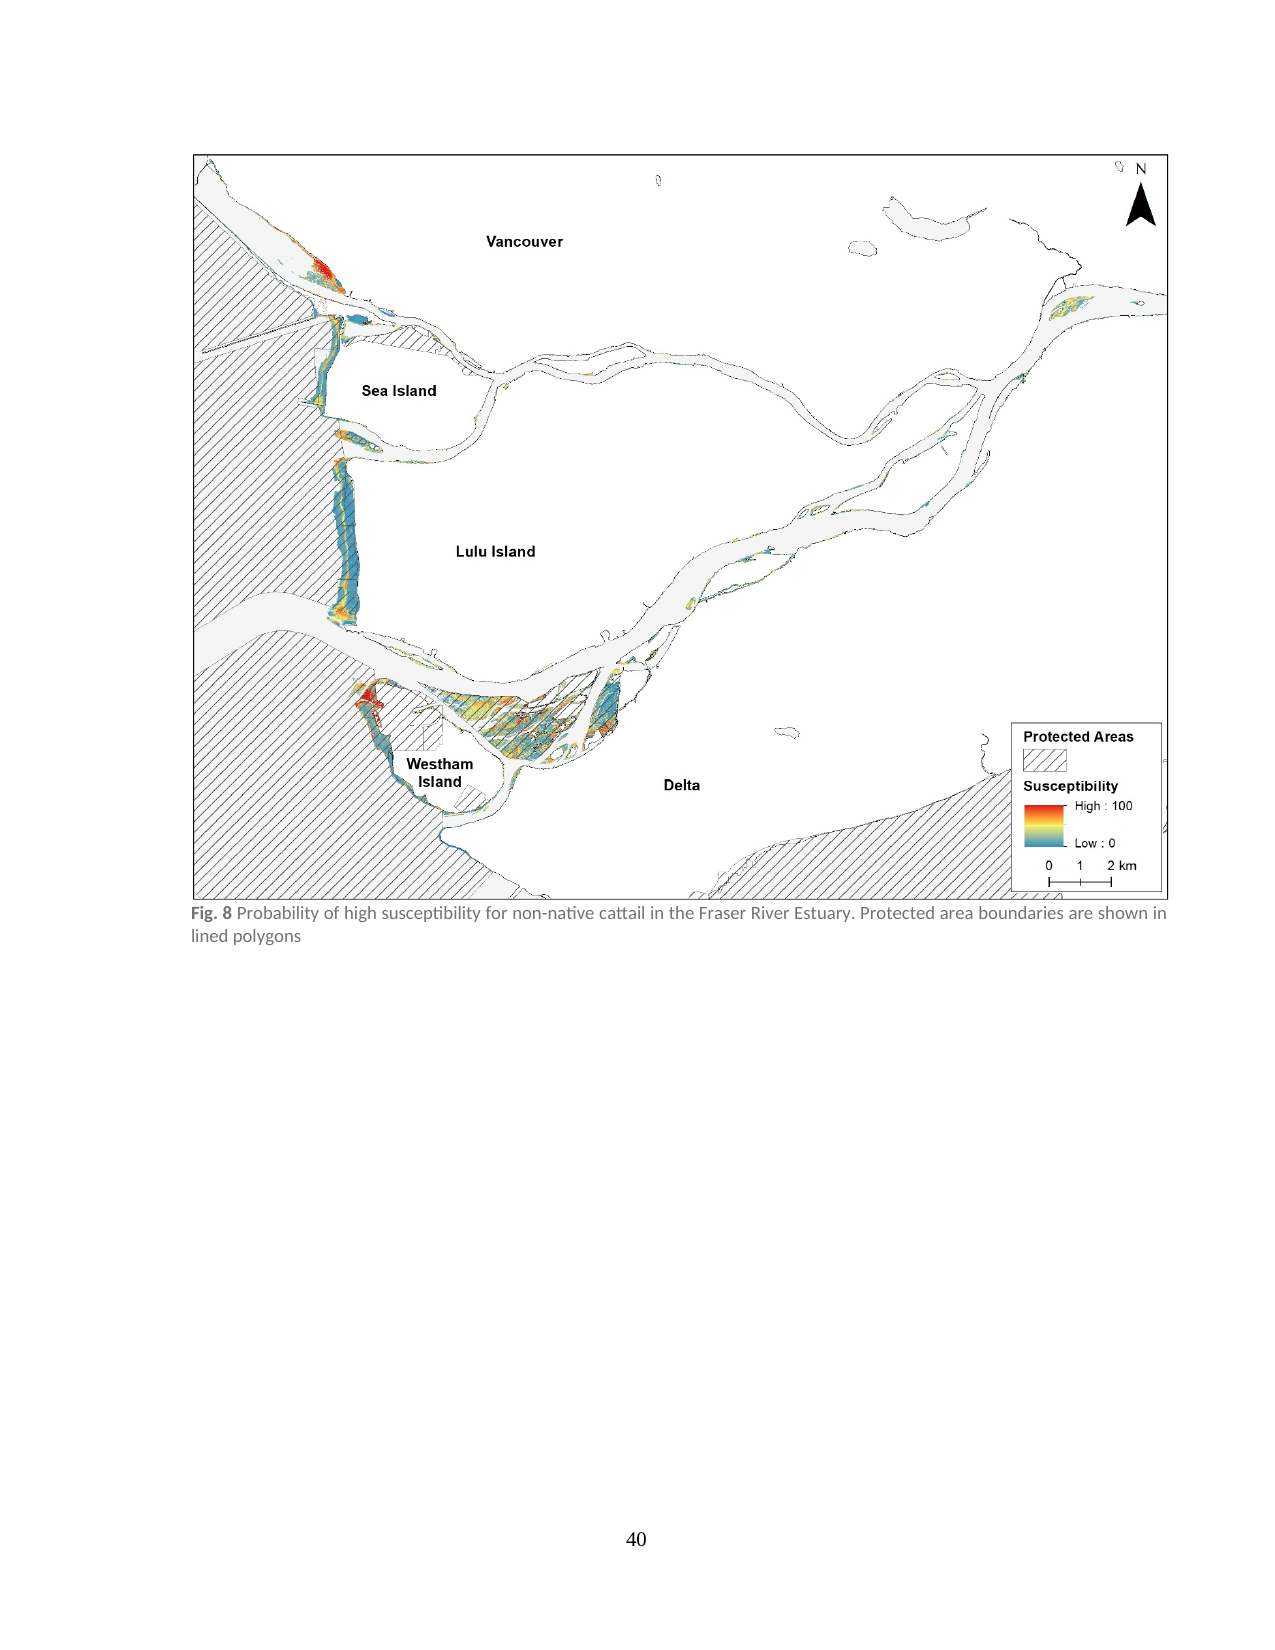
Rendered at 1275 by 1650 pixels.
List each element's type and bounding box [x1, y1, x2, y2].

picture [190, 151, 1169, 901]
